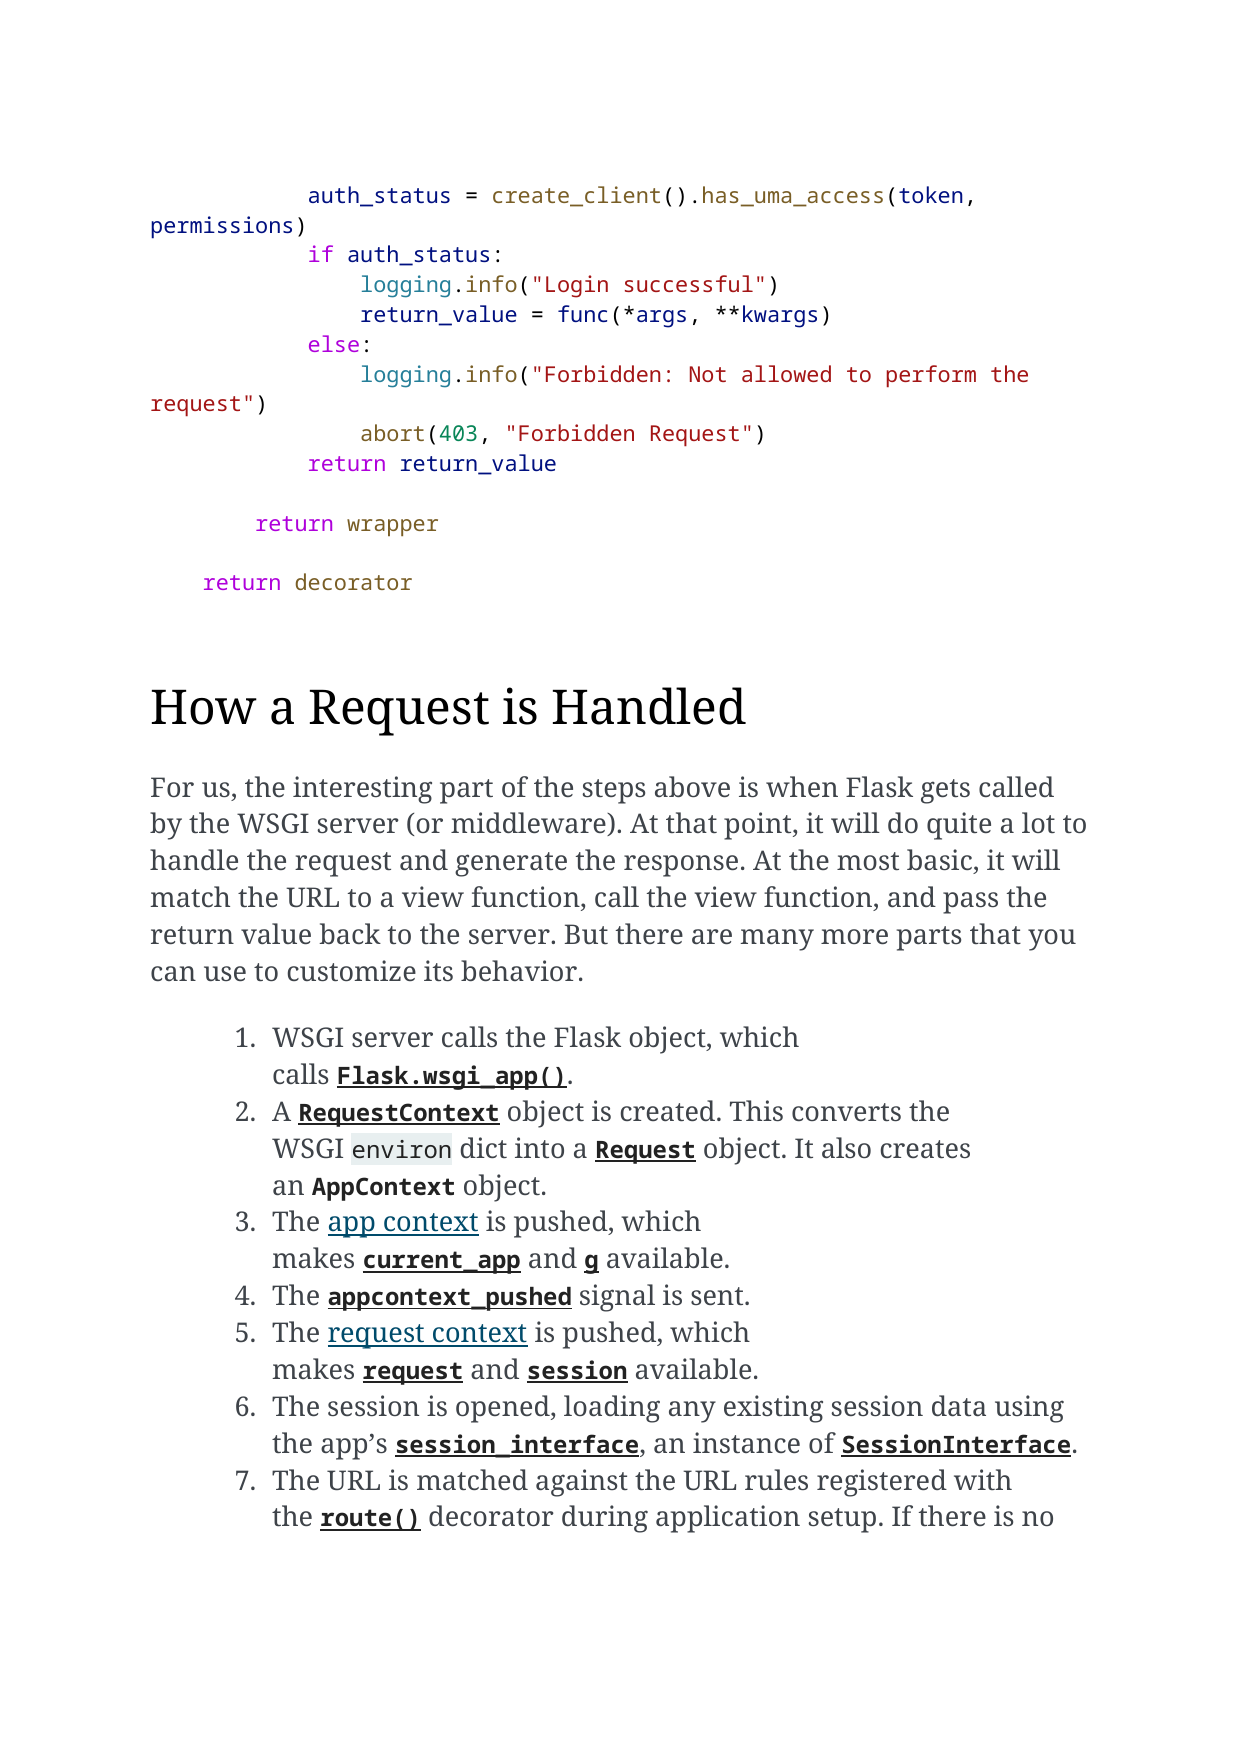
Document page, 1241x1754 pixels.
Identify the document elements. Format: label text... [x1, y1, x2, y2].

text return decorator [150, 567, 1090, 597]
text logging.info("Forbidden: Not allowed to perform the request") [150, 358, 1090, 418]
list The appcontext_pushed signal is sent. [234, 1277, 1090, 1313]
text auth_status = create_client().has_uma_access(token, permissions) [150, 180, 1090, 239]
list The app context is pushed, which makes current_app and g available. [234, 1203, 1090, 1277]
text For us, the interesting part of the steps above is when Flask gets called by the WSGI server (or middleware). At that point, it will do quite a lot to handle the request and generate the response. At the most basic, it will match the URL to a view function, call the view function, and pass the return value back to the server. But there are many more parts that you can use to customize its behavior. [150, 768, 1090, 989]
text return_value = func(*args, **kwargs) [150, 299, 1090, 329]
text if auth_status: [150, 239, 1090, 269]
text abort(403, "Forbidden Request") [150, 418, 1090, 448]
text return return_value [150, 448, 1090, 478]
text logging.info("Login successful") [150, 269, 1090, 299]
list The session is opened, loading any existing session data using the app’s session_interface, an instance of SessionInterface. [234, 1387, 1090, 1461]
text else: [150, 329, 1090, 358]
list The request context is pushed, which makes request and session available. [234, 1313, 1090, 1387]
subtitle How a Request is Handled [150, 673, 1090, 739]
list WSGI server calls the Flask object, which calls Flask.wsgi_app(). [234, 1018, 1090, 1092]
text return wrapper [150, 507, 1090, 537]
list A RequestContext object is created. This converts the WSGI environ dict into a Request object. It also creates an AppContext object. [234, 1092, 1090, 1203]
